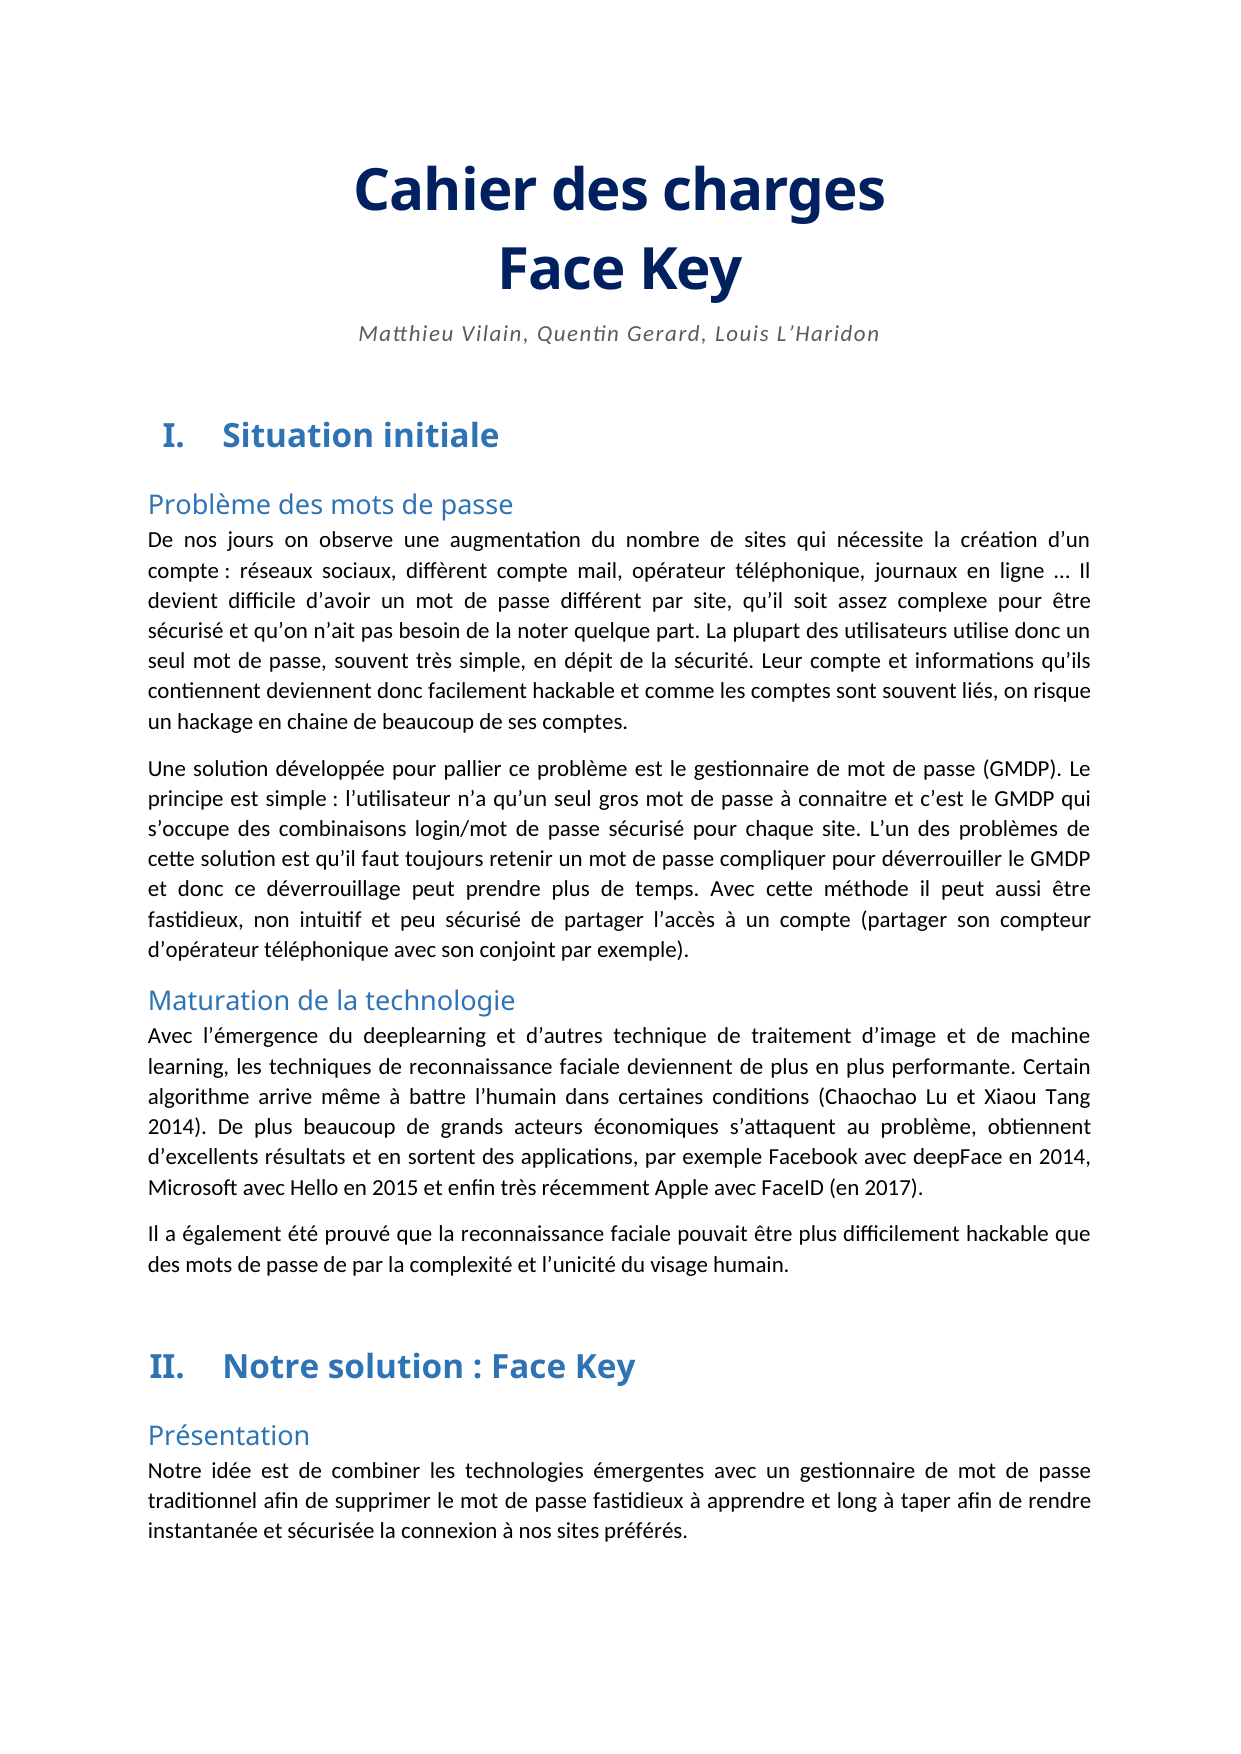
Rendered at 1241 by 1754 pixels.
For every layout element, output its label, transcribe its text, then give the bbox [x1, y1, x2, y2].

subtitle Matthieu Vilain, Quentin Gerard, Louis L’Haridon [148, 319, 1093, 347]
text Notre idée est de combiner les technologies émergentes avec un gestionnaire de mot de passe traditionnel afin de supprimer le mot de passe fastidieux à apprendre et long à taper afin de rendre instantanée et sécurisée la connexion à nos sites préférés. [148, 1456, 1093, 1544]
subtitle Présentation [148, 1416, 1093, 1453]
title Cahier des charges [148, 148, 1093, 227]
text De nos jours on observe une augmentation du nombre de sites qui nécessite la création d’un compte : réseaux sociaux, diffèrent compte mail, opérateur téléphonique, journaux en ligne … Il devient difficile d’avoir un mot de passe différent par site, qu’il soit assez complexe pour être sécurisé et qu’on n’ait pas besoin de la noter quelque part. La plupart des utilisateurs utilise donc un seul mot de passe, souvent très simple, en dépit de la sécurité. Leur compte et informations qu’ils contiennent deviennent donc facilement hackable et comme les comptes sont souvent liés, on risque un hackage en chaine de beaucoup de ses comptes. [148, 526, 1093, 735]
text Avec l’émergence du deeplearning et d’autres technique de traitement d’image et de machine learning, les techniques de reconnaissance faciale deviennent de plus en plus performante. Certain algorithme arrive même à battre l’humain dans certaines conditions (Chaochao Lu et Xiaou Tang 2014). De plus beaucoup de grands acteurs économiques s’attaquent au problème, obtiennent d’excellents résultats et en sortent des applications, par exemple Facebook avec deepFace en 2014, Microsoft avec Hello en 2015 et enfin très récemment Apple avec FaceID (en 2017). [148, 1022, 1093, 1201]
text Il a également été prouvé que la reconnaissance faciale pouvait être plus difficilement hackable que des mots de passe de par la complexité et l’unicité du visage humain. [148, 1219, 1093, 1278]
subtitle Situation initiale [185, 412, 1093, 457]
title Face Key [148, 227, 1093, 307]
subtitle Maturation de la technologie [148, 982, 1093, 1019]
subtitle Notre solution : Face Key [185, 1342, 1093, 1388]
text Une solution développée pour pallier ce problème est le gestionnaire de mot de passe (GMDP). Le principe est simple : l’utilisateur n’a qu’un seul gros mot de passe à connaitre et c’est le GMDP qui s’occupe des combinaisons login/mot de passe sécurisé pour chaque site. L’un des problèmes de cette solution est qu’il faut toujours retenir un mot de passe compliquer pour déverrouiller le GMDP et donc ce déverrouillage peut prendre plus de temps. Avec cette méthode il peut aussi être fastidieux, non intuitif et peu sécurisé de partager l’accès à un compte (partager son compteur d’opérateur téléphonique avec son conjoint par exemple). [148, 754, 1093, 963]
subtitle Problème des mots de passe [148, 486, 1093, 523]
